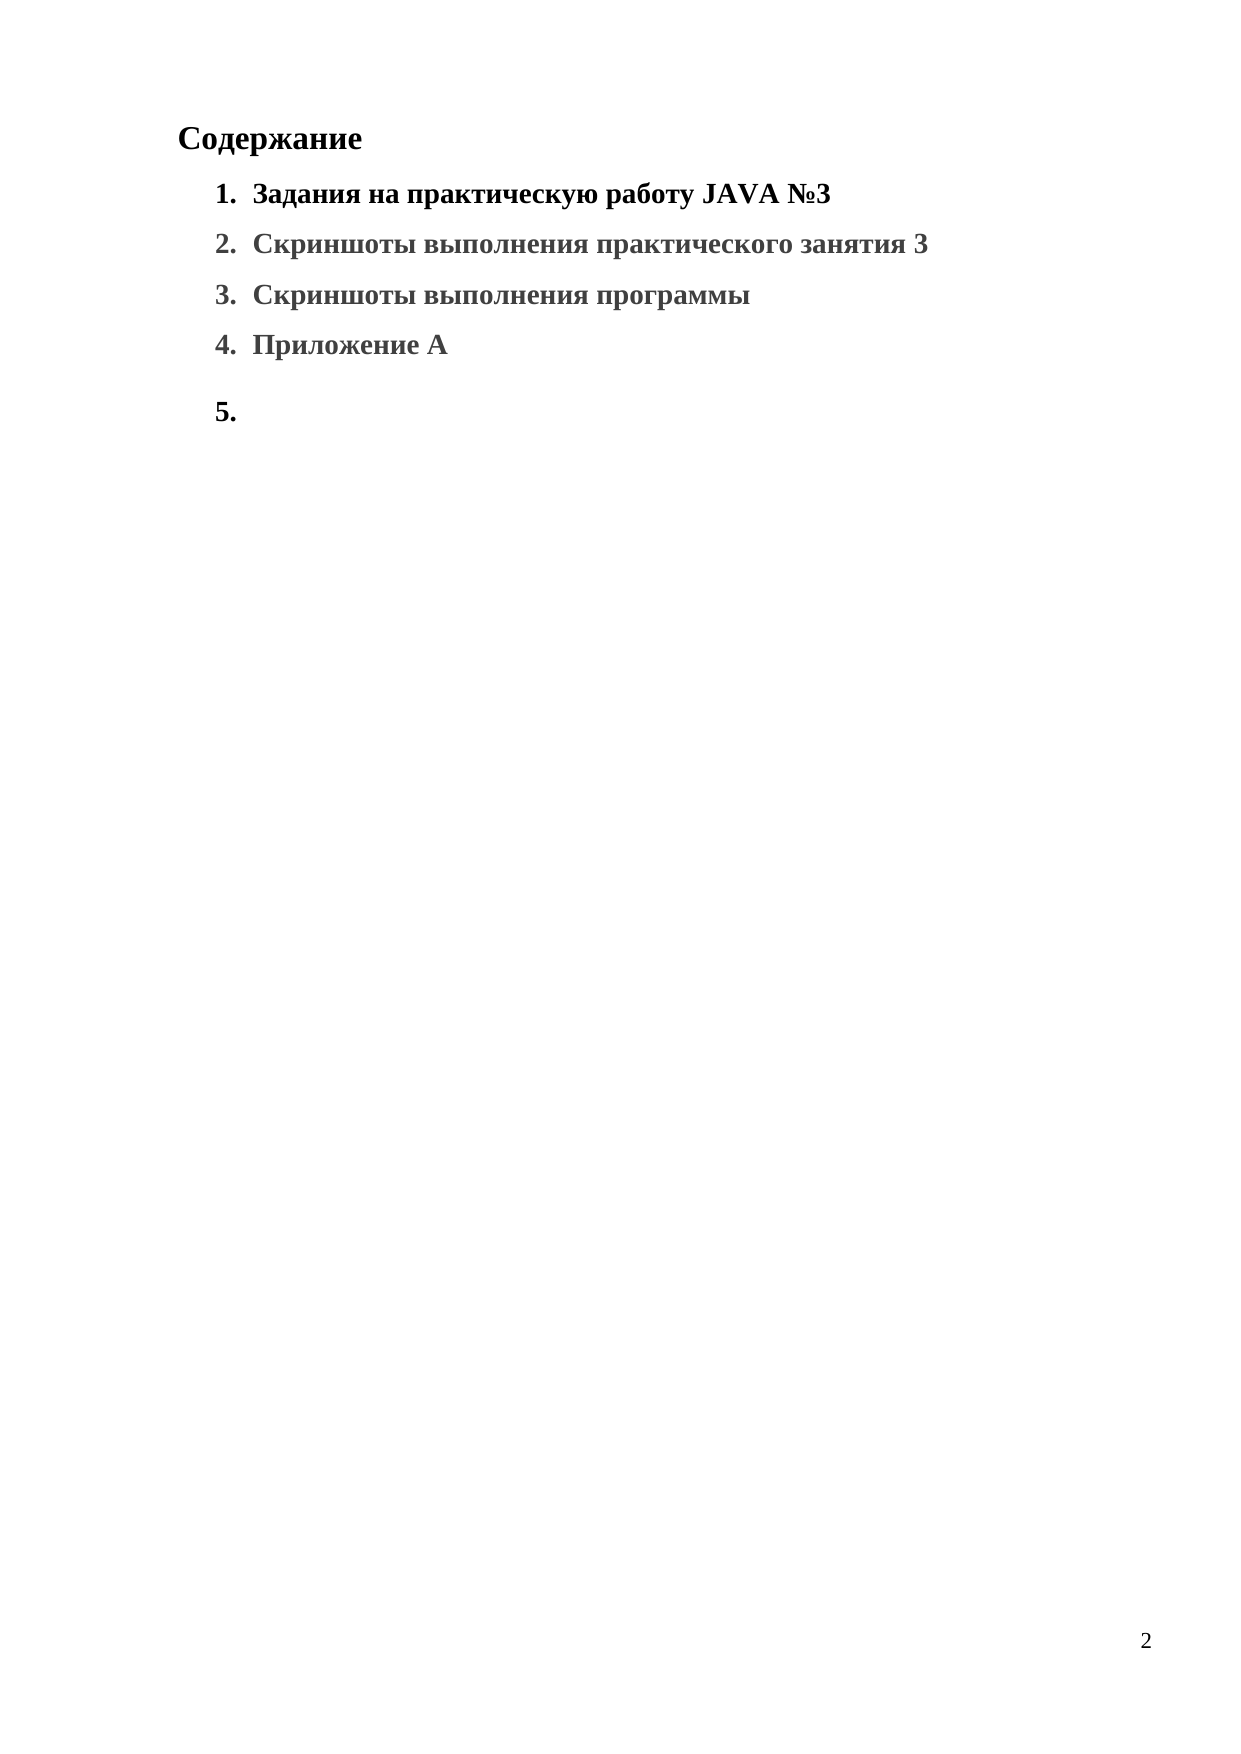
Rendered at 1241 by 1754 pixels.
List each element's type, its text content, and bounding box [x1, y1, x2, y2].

list Скриншоты выполнения практического занятия 3 [215, 226, 1152, 260]
list Задания на практическую работу JAVA №3 [215, 176, 1152, 210]
list Скриншоты выполнения программы [215, 277, 1152, 310]
text Содержание [177, 118, 1152, 156]
list Приложение А [215, 327, 1152, 361]
